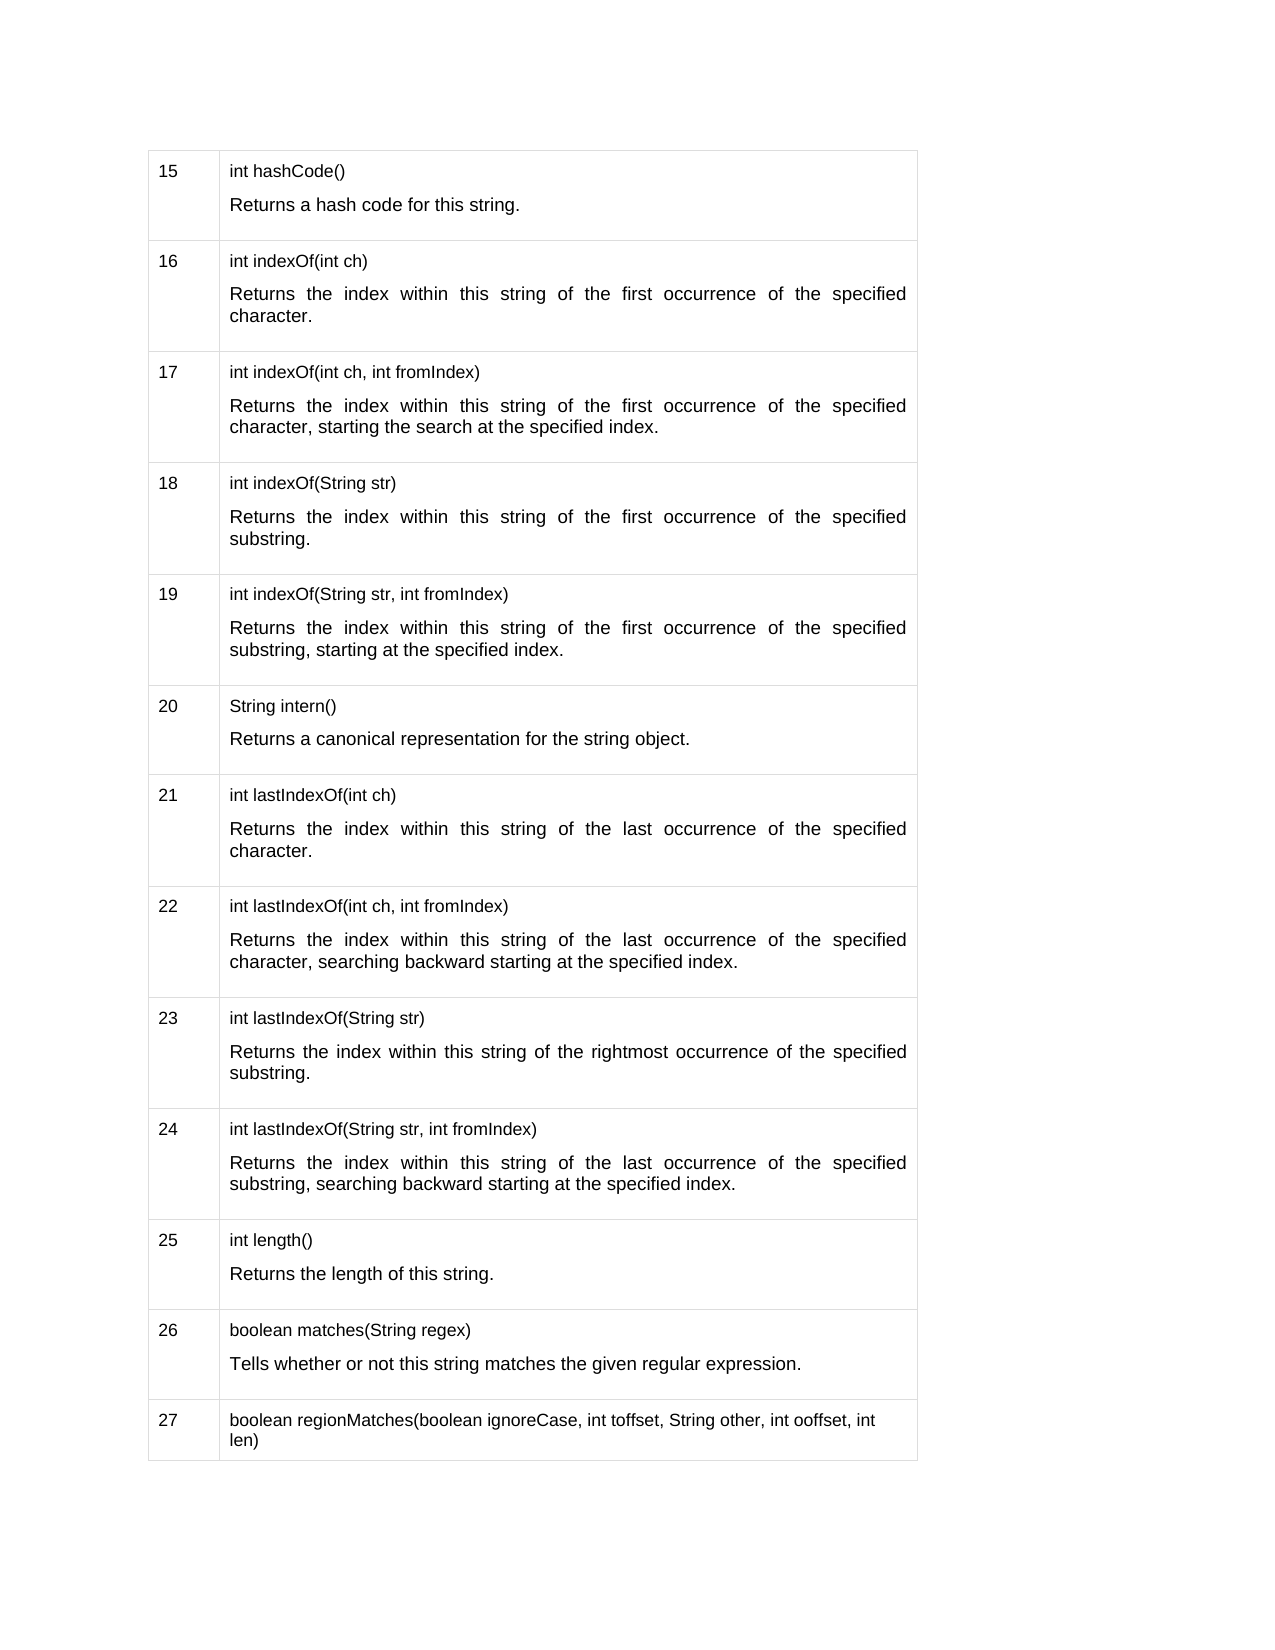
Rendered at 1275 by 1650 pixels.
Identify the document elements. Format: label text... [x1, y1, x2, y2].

table_cell int indexOf(int ch) Returns the index within this string of the first occurrence of the specified character. [220, 241, 917, 351]
table_cell 16 [149, 241, 219, 351]
table_cell 27 [149, 1400, 219, 1460]
table_cell 24 [149, 1109, 219, 1219]
table_cell 19 [149, 575, 219, 685]
table_cell boolean matches(String regex) Tells whether or not this string matches the given regular expression. [220, 1310, 917, 1399]
table_cell 26 [149, 1310, 219, 1399]
table_cell int lastIndexOf(int ch, int fromIndex) Returns the index within this string of the last occurrence of the specified character, searching backward starting at the specified index. [220, 887, 917, 997]
table_cell 18 [149, 463, 219, 573]
table_cell int indexOf(String str) Returns the index within this string of the first occurrence of the specified substring. [220, 463, 917, 573]
table_cell 15 [149, 151, 219, 240]
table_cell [220, 1400, 917, 1460]
table_cell int indexOf(String str, int fromIndex) Returns the index within this string of the first occurrence of the specified substring, starting at the specified index. [220, 575, 917, 685]
table_cell 17 [149, 352, 219, 462]
table_cell int hashCode() Returns a hash code for this string. [220, 151, 917, 240]
table_cell int indexOf(int ch, int fromIndex) Returns the index within this string of the first occurrence of the specified character, starting the search at the specified index. [220, 352, 917, 462]
table_cell int lastIndexOf(String str) Returns the index within this string of the rightmost occurrence of the specified substring. [220, 998, 917, 1108]
table_cell 22 [149, 887, 219, 997]
table_cell 21 [149, 775, 219, 886]
table_cell 23 [149, 998, 219, 1108]
table_cell 25 [149, 1220, 219, 1309]
table_cell int length() Returns the length of this string. [220, 1220, 917, 1309]
table_cell int lastIndexOf(int ch) Returns the index within this string of the last occurrence of the specified character. [220, 775, 917, 886]
table_cell int lastIndexOf(String str, int fromIndex) Returns the index within this string of the last occurrence of the specified substring, searching backward starting at the specified index. [220, 1109, 917, 1219]
table_cell String intern() Returns a canonical representation for the string object. [220, 686, 917, 774]
table_cell 20 [149, 686, 219, 774]
